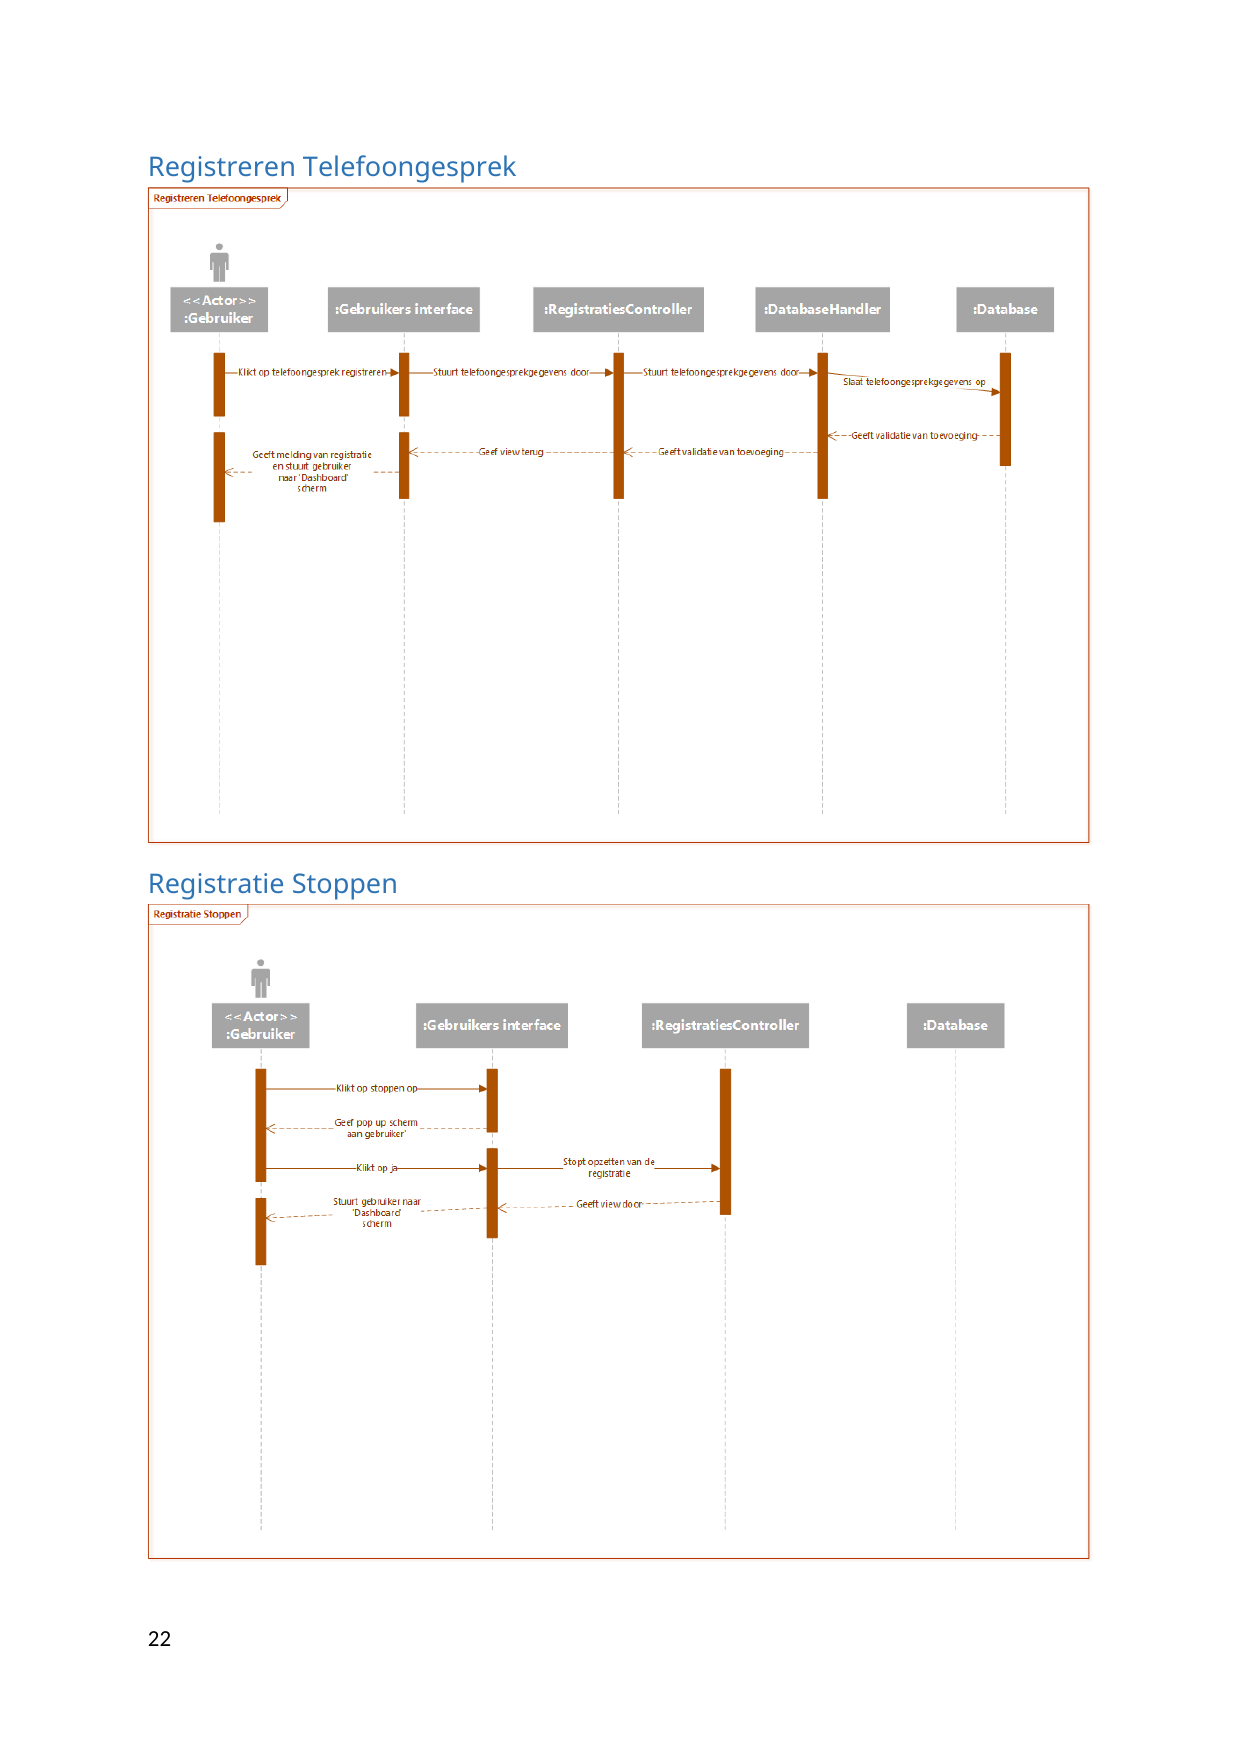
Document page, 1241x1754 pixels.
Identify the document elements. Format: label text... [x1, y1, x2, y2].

picture [147, 187, 1093, 846]
picture [147, 904, 1093, 1562]
subtitle Registreren Telefoongesprek [148, 148, 1092, 184]
subtitle Registratie Stoppen [148, 864, 1092, 901]
